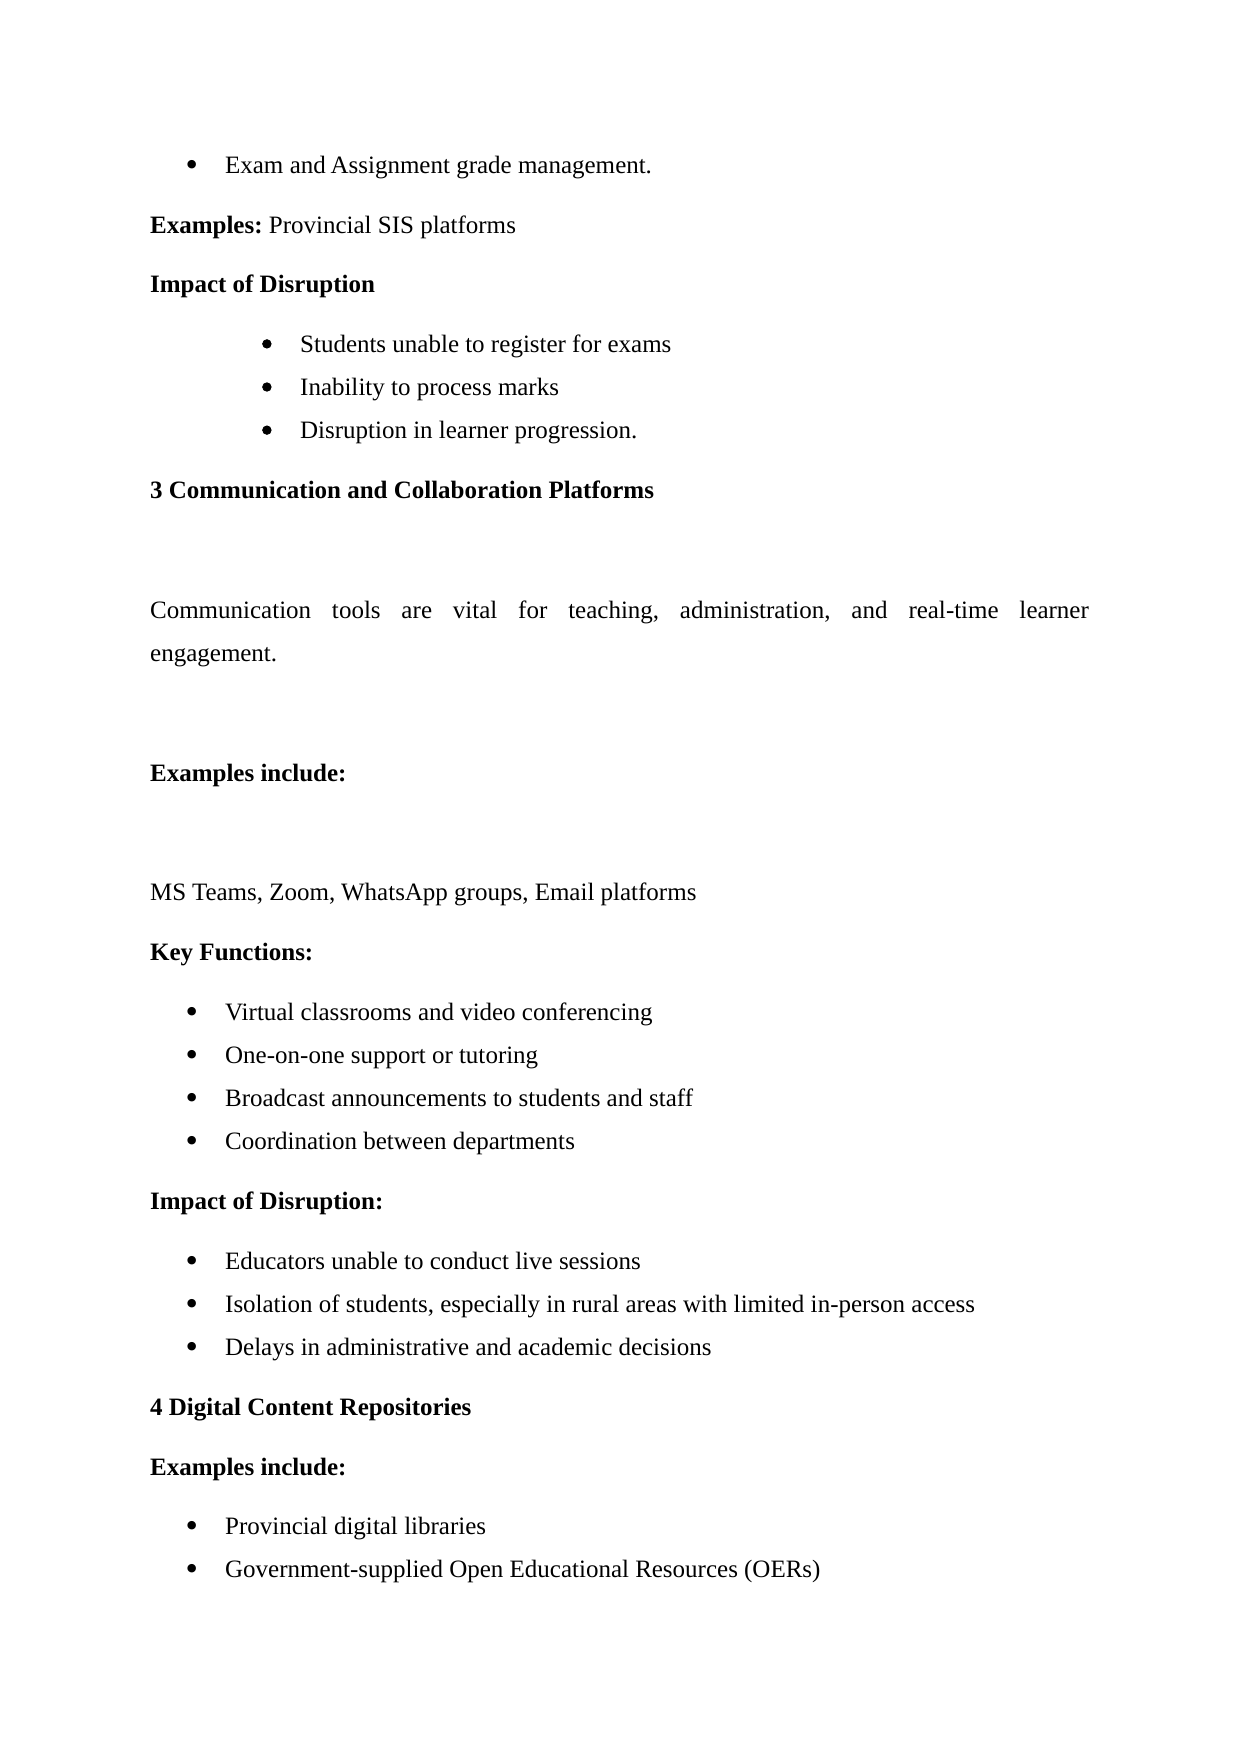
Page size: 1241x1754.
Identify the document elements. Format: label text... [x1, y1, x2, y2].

list Coordination between departments [187, 1126, 1090, 1155]
text Impact of Disruption: [150, 1186, 1090, 1215]
list Students unable to register for exams [262, 329, 1090, 358]
text Communication tools are vital for teaching, administration, and real-time learner engagement. [150, 595, 1090, 667]
list Provincial digital libraries [187, 1511, 1090, 1540]
text Examples include: [150, 1452, 1090, 1480]
text 4 Digital Content Repositories [150, 1392, 1090, 1421]
text MS Teams, Zoom, WhatsApp groups, Email platforms [150, 877, 1090, 906]
list Exam and Assignment grade management. [187, 150, 1090, 179]
list Inability to process marks [262, 372, 1090, 401]
list Delays in administrative and academic decisions [187, 1332, 1090, 1361]
text Key Functions: [150, 937, 1090, 966]
list Broadcast announcements to students and staff [187, 1083, 1090, 1112]
list Isolation of students, especially in rural areas with limited in-person access [187, 1289, 1090, 1318]
text 3 Communication and Collaboration Platforms [150, 475, 1090, 504]
list Virtual classrooms and video conferencing [187, 997, 1090, 1026]
list Disruption in learner progression. [262, 416, 1090, 444]
text Examples: Provincial SIS platforms [150, 210, 1090, 238]
list Government-supplied Open Educational Resources (OERs) [187, 1554, 1090, 1583]
text Impact of Disruption [150, 269, 1090, 298]
list One-on-one support or tutoring [187, 1040, 1090, 1069]
text Examples include: [150, 758, 1090, 786]
list Educators unable to conduct live sessions [187, 1246, 1090, 1274]
